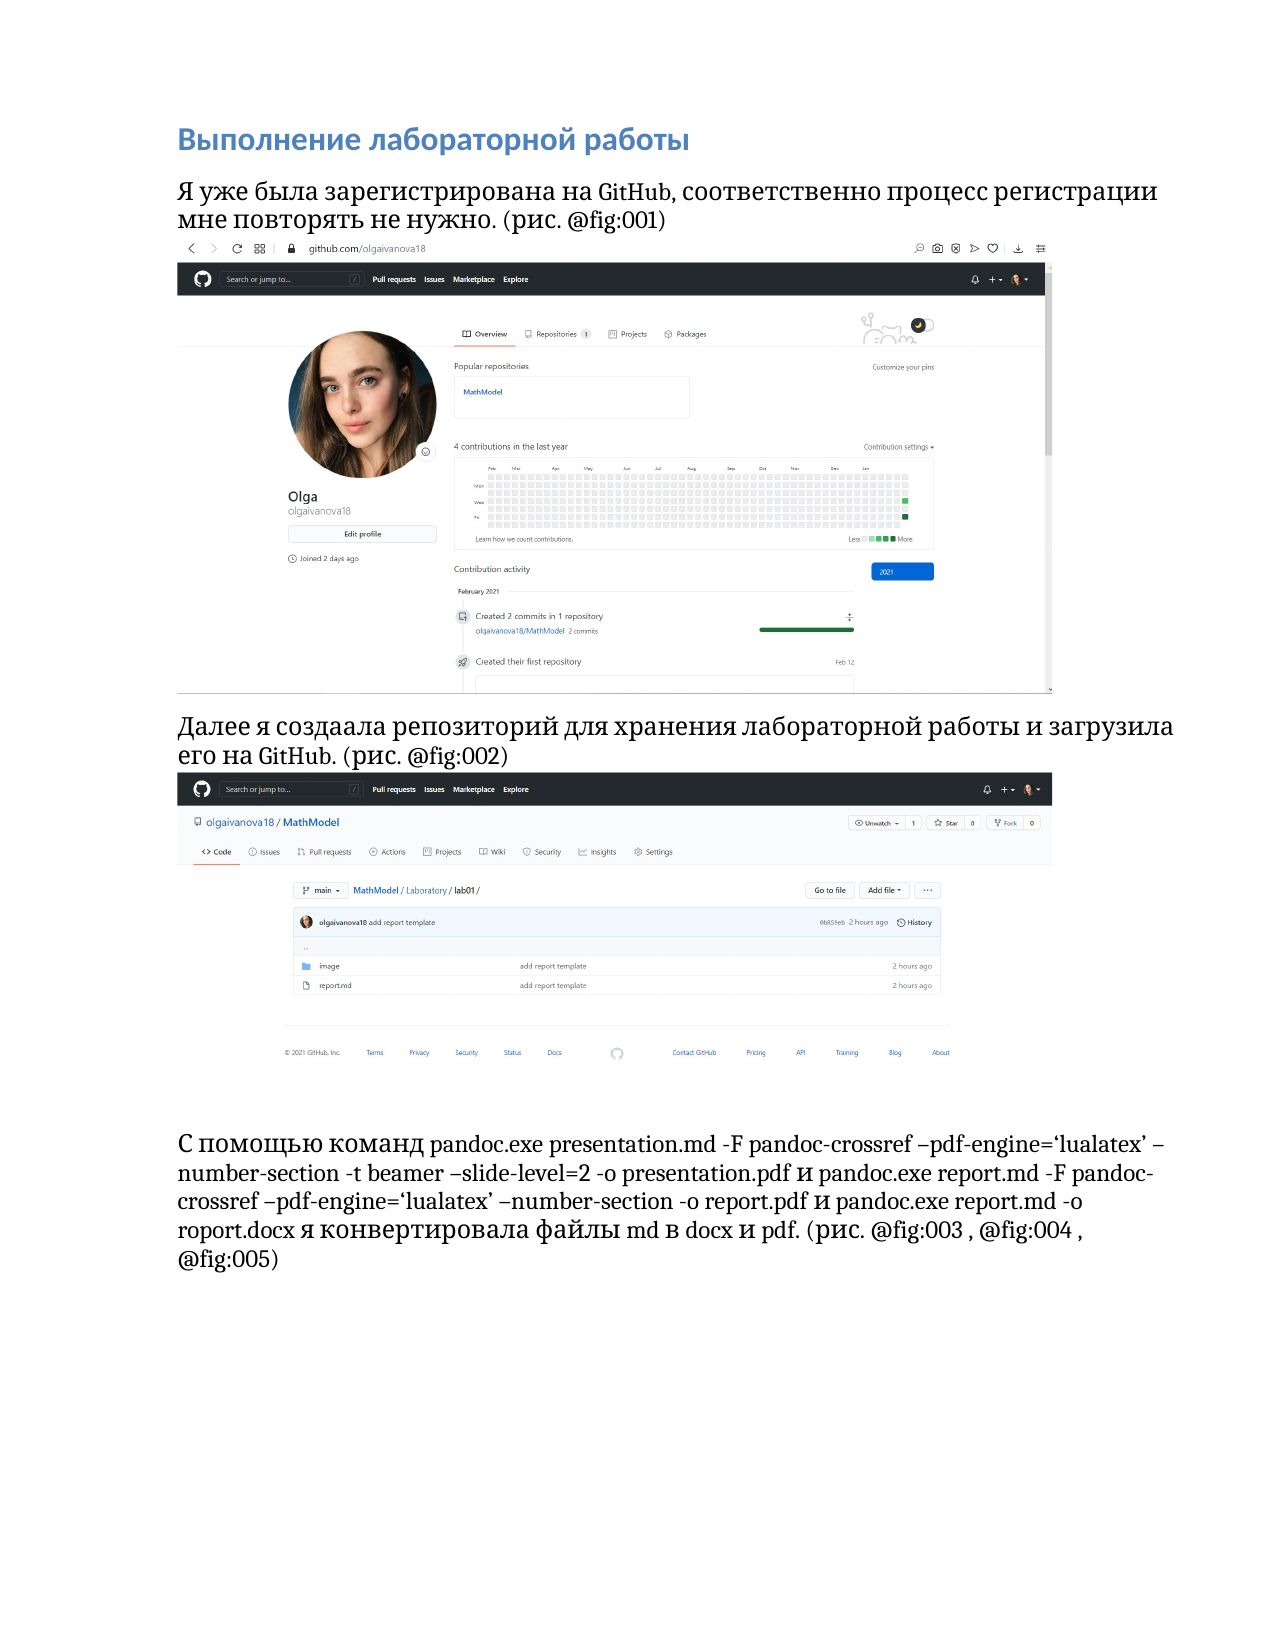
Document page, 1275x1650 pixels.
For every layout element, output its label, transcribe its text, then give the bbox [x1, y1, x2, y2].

picture [177, 235, 1053, 694]
subtitle Выполнение лабораторной работы [177, 118, 1186, 159]
text С помощью команд pandoc.exe presentation.md -F pandoc-crossref –pdf-engine=‘lualatex’ –number-section -t beamer –slide-level=2 -o presentation.pdf и pandoc.exe report.md -F pandoc-crossref –pdf-engine=‘lualatex’ –number-section -o report.pdf и pandoc.exe report.md -o roport.docx я конвертировала файлы md в docx и pdf. (рис. @fig:003 , @fig:004 , @fig:005) [177, 1130, 1186, 1273]
picture [177, 770, 1053, 1111]
